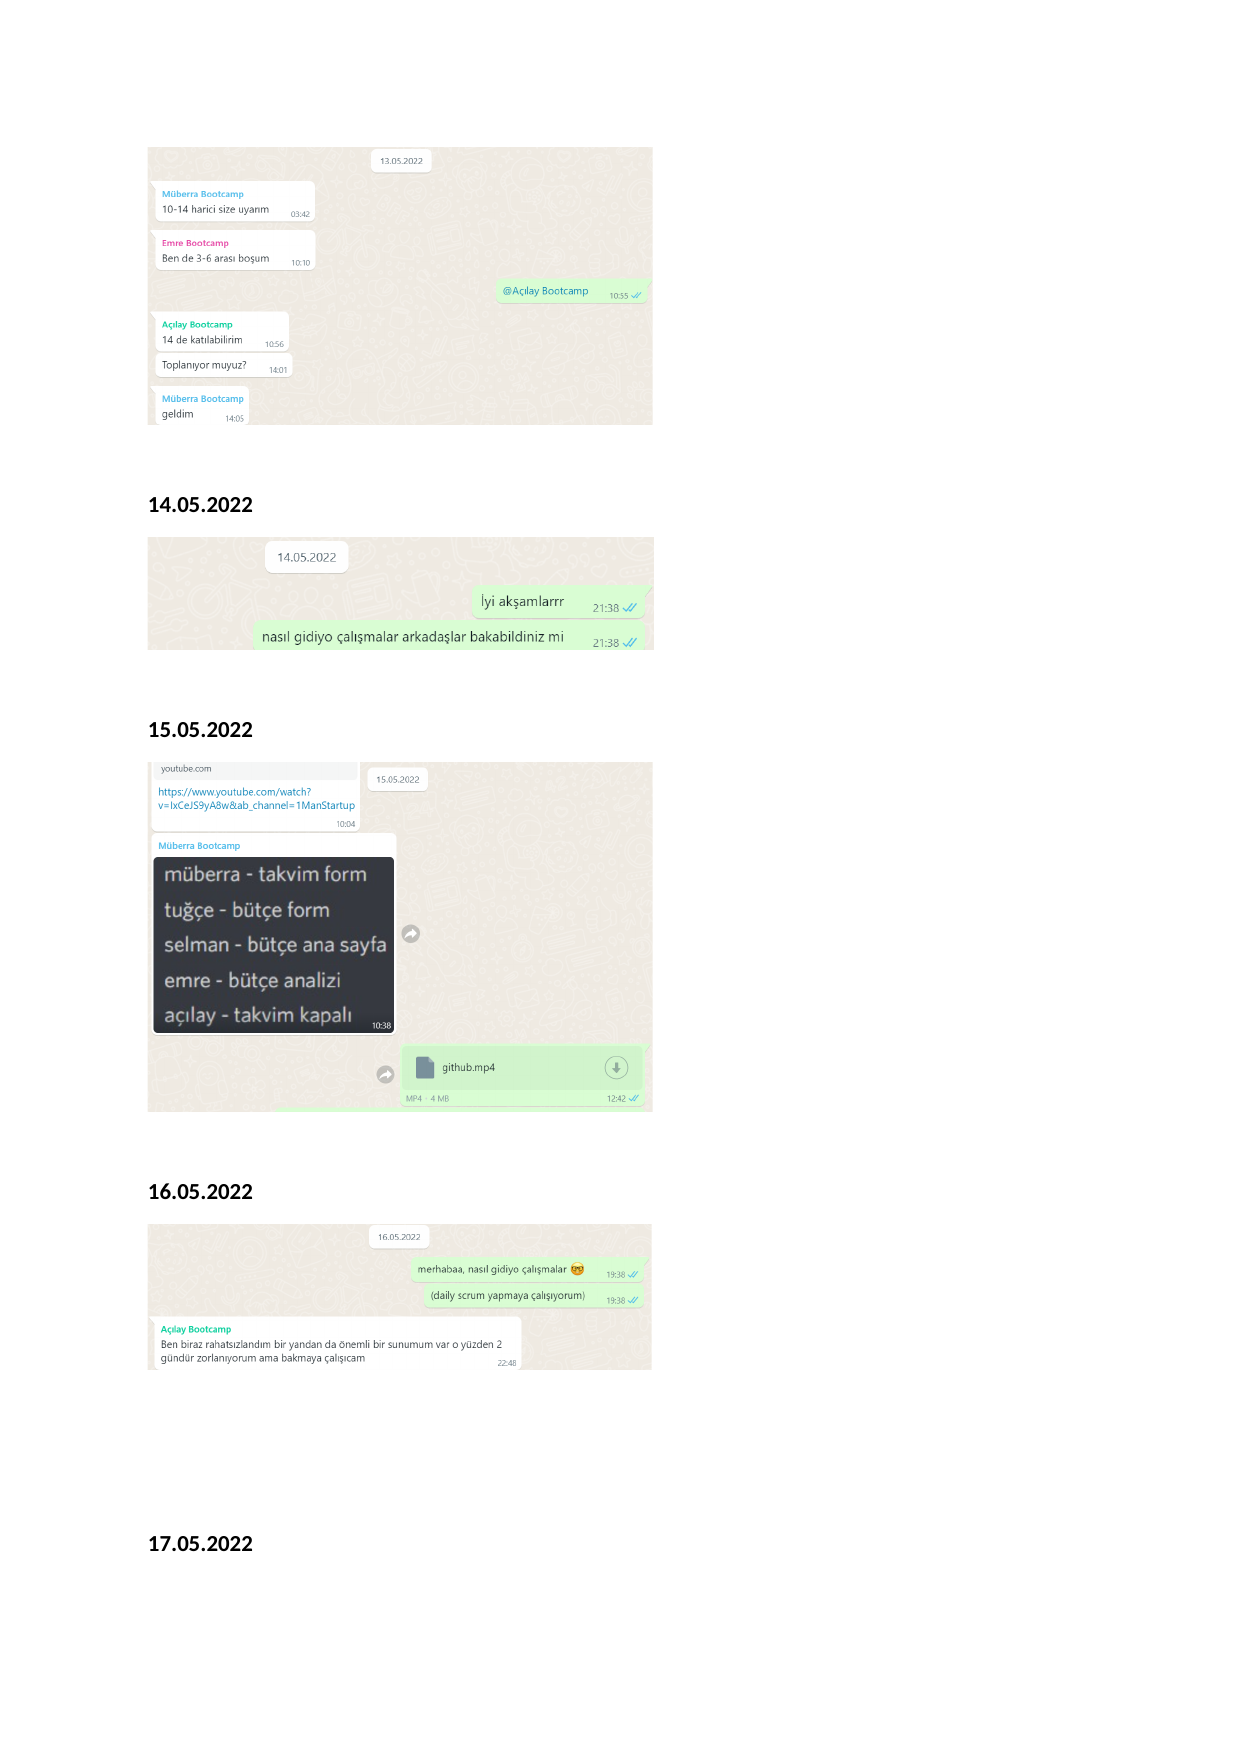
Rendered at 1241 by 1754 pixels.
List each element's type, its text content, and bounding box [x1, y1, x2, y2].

picture [147, 537, 654, 650]
picture [147, 1224, 652, 1370]
text 16.05.2022 [148, 1177, 1093, 1205]
text 15.05.2022 [148, 716, 1093, 744]
text 17.05.2022 [148, 1529, 1093, 1557]
text 14.05.2022 [148, 491, 1093, 519]
picture [147, 147, 653, 425]
picture [147, 762, 653, 1112]
